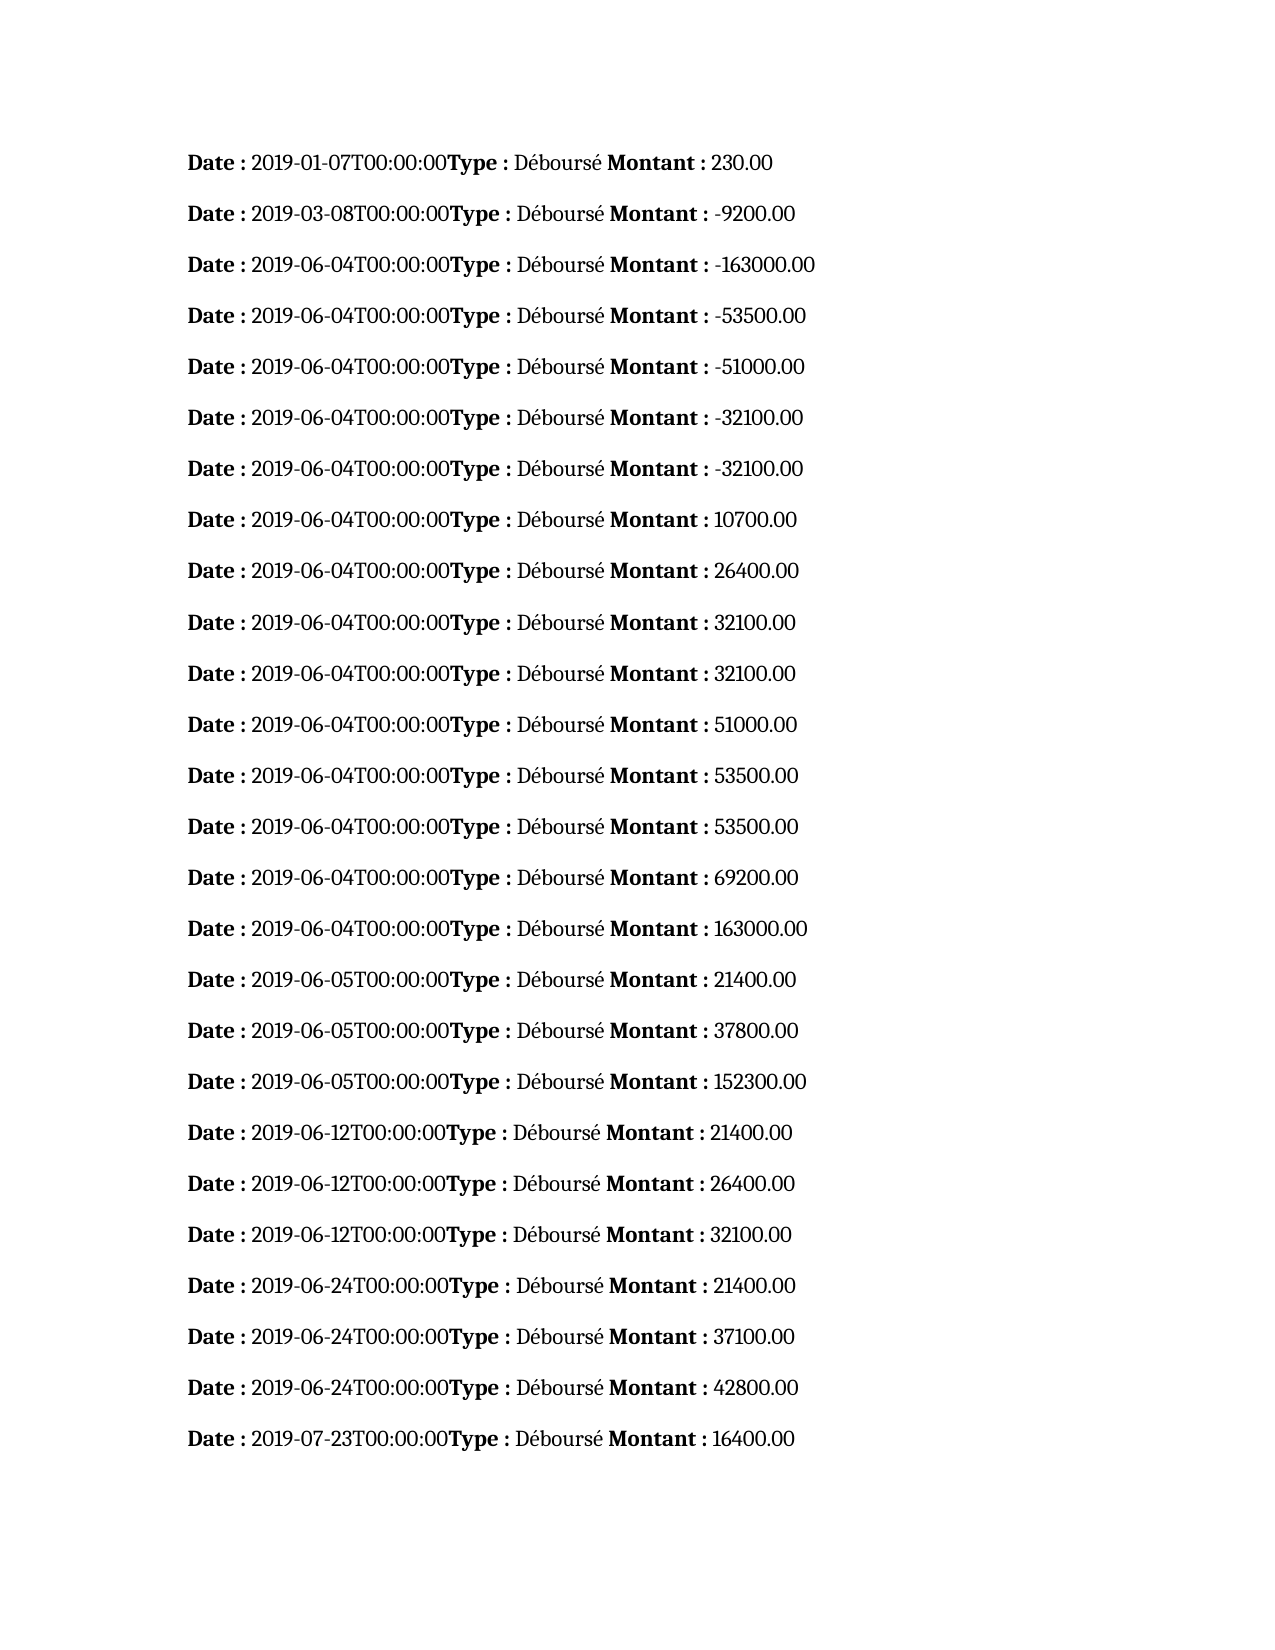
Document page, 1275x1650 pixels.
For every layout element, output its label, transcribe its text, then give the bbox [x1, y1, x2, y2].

text Date : 2019-06-24T00:00:00Type : Déboursé Montant : 42800.00 [187, 1375, 1087, 1401]
text Date : 2019-06-04T00:00:00Type : Déboursé Montant : -32100.00 [187, 405, 1087, 432]
text Date : 2019-06-04T00:00:00Type : Déboursé Montant : 26400.00 [187, 558, 1087, 585]
text Date : 2019-06-04T00:00:00Type : Déboursé Montant : 51000.00 [187, 711, 1087, 738]
text Date : 2019-06-04T00:00:00Type : Déboursé Montant : -51000.00 [187, 354, 1087, 381]
text Date : 2019-06-04T00:00:00Type : Déboursé Montant : -53500.00 [187, 303, 1087, 329]
text Date : 2019-07-23T00:00:00Type : Déboursé Montant : 16400.00 [187, 1426, 1087, 1452]
text Date : 2019-06-24T00:00:00Type : Déboursé Montant : 37100.00 [187, 1324, 1087, 1350]
text Date : 2019-06-04T00:00:00Type : Déboursé Montant : 53500.00 [187, 813, 1087, 840]
text Date : 2019-06-04T00:00:00Type : Déboursé Montant : 69200.00 [187, 864, 1087, 891]
text Date : 2019-06-05T00:00:00Type : Déboursé Montant : 37800.00 [187, 1018, 1087, 1044]
text Date : 2019-06-12T00:00:00Type : Déboursé Montant : 21400.00 [187, 1120, 1087, 1146]
text Date : 2019-06-04T00:00:00Type : Déboursé Montant : 53500.00 [187, 762, 1087, 789]
text Date : 2019-06-04T00:00:00Type : Déboursé Montant : 32100.00 [187, 660, 1087, 687]
text Date : 2019-06-04T00:00:00Type : Déboursé Montant : -32100.00 [187, 456, 1087, 483]
text Date : 2019-06-04T00:00:00Type : Déboursé Montant : 163000.00 [187, 916, 1087, 942]
text Date : 2019-06-12T00:00:00Type : Déboursé Montant : 32100.00 [187, 1222, 1087, 1248]
text Date : 2019-06-24T00:00:00Type : Déboursé Montant : 21400.00 [187, 1273, 1087, 1299]
text Date : 2019-01-07T00:00:00Type : Déboursé Montant : 230.00 [187, 150, 1087, 176]
text Date : 2019-06-05T00:00:00Type : Déboursé Montant : 21400.00 [187, 967, 1087, 993]
text Date : 2019-06-04T00:00:00Type : Déboursé Montant : -163000.00 [187, 252, 1087, 278]
text Date : 2019-06-04T00:00:00Type : Déboursé Montant : 32100.00 [187, 609, 1087, 636]
text Date : 2019-06-05T00:00:00Type : Déboursé Montant : 152300.00 [187, 1069, 1087, 1095]
text Date : 2019-06-12T00:00:00Type : Déboursé Montant : 26400.00 [187, 1171, 1087, 1197]
text Date : 2019-03-08T00:00:00Type : Déboursé Montant : -9200.00 [187, 201, 1087, 227]
text Date : 2019-06-04T00:00:00Type : Déboursé Montant : 10700.00 [187, 507, 1087, 534]
